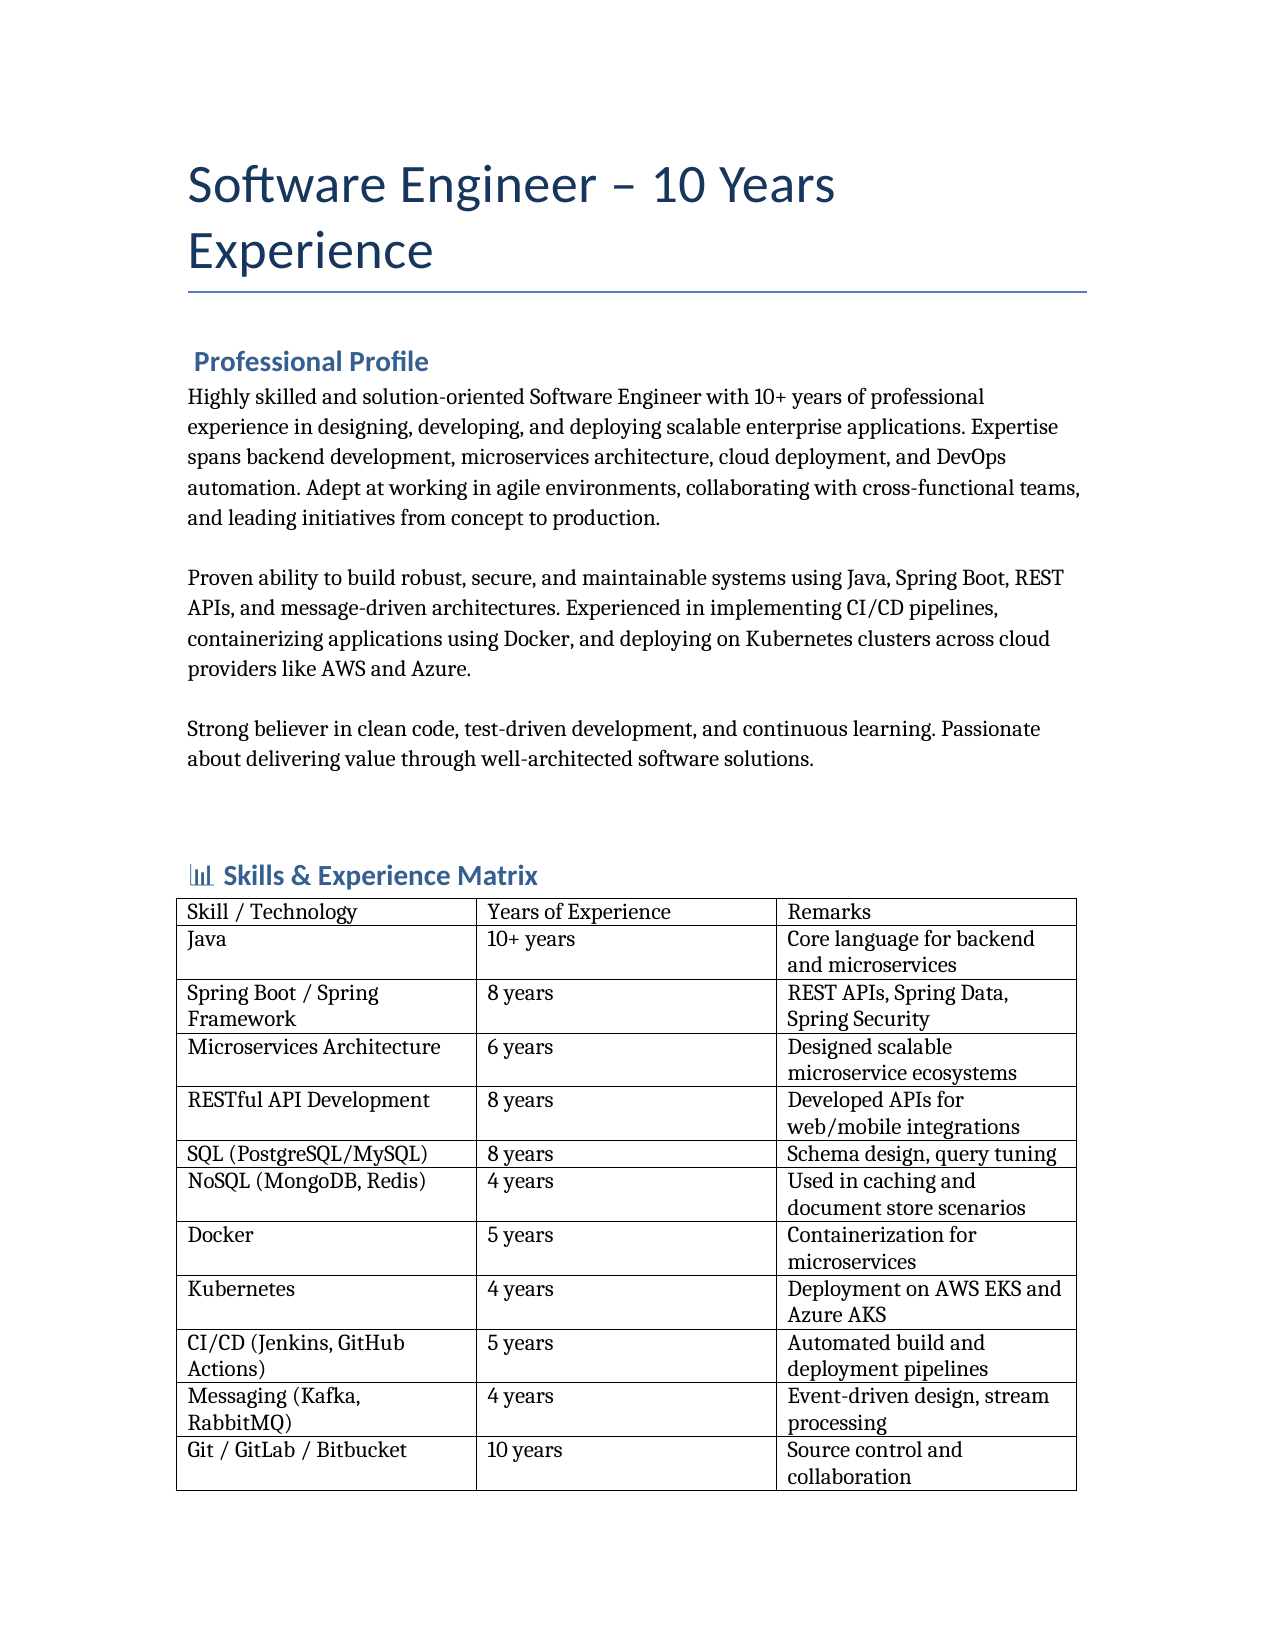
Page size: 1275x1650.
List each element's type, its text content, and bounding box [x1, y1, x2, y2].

subtitle 📊 Skills & Experience Matrix [187, 857, 1087, 892]
table_cell Docker [177, 1222, 476, 1275]
text Highly skilled and solution-oriented Software Engineer with 10+ years of professional experience in designing, developing, and deploying scalable enterprise applications. Expertise spans backend development, microservices architecture, cloud deployment, and DevOps automation. Adept at working in agile environments, collaborating with cross-functional teams, and leading initiatives from concept to production. Proven ability to build robust, secure, and maintainable systems using Java, Spring Boot, REST APIs, and message-driven architectures. Experienced in implementing CI/CD pipelines, containerizing applications using Docker, and deploying on Kubernetes clusters across cloud providers like AWS and Azure. Strong believer in clean code, test-driven development, and continuous learning. Passionate about delivering value through well-architected software solutions. [187, 384, 1087, 803]
table_cell 4 years [477, 1383, 776, 1436]
subtitle 🧑‍💻 Professional Profile [187, 343, 1087, 378]
table_cell SQL (PostgreSQL/MySQL) [177, 1141, 476, 1167]
table_cell 6 years [477, 1034, 776, 1086]
table_cell 5 years [477, 1222, 776, 1275]
table_cell Schema design, query tuning [777, 1141, 1076, 1167]
table_cell 4 years [477, 1168, 776, 1221]
table_cell Used in caching and document store scenarios [777, 1168, 1076, 1221]
table_cell CI/CD (Jenkins, GitHub Actions) [177, 1330, 476, 1382]
table_cell Kubernetes [177, 1276, 476, 1328]
table_cell Microservices Architecture [177, 1034, 476, 1086]
table_cell 10+ years [477, 926, 776, 979]
table_cell RESTful API Development [177, 1087, 476, 1140]
table_header Skill / Technology [177, 899, 476, 925]
table_cell Messaging (Kafka, RabbitMQ) [177, 1383, 476, 1436]
table_header Years of Experience [477, 899, 776, 925]
table_cell 8 years [477, 980, 776, 1032]
table_cell 8 years [477, 1087, 776, 1140]
table_cell REST APIs, Spring Data, Spring Security [777, 980, 1076, 1032]
table_cell NoSQL (MongoDB, Redis) [177, 1168, 476, 1221]
table_cell 8 years [477, 1141, 776, 1167]
table_cell Automated build and deployment pipelines [777, 1330, 1076, 1382]
table_cell Containerization for microservices [777, 1222, 1076, 1275]
table_cell Git / GitLab / Bitbucket [177, 1437, 476, 1490]
table_cell Developed APIs for web/mobile integrations [777, 1087, 1076, 1140]
table_cell Event-driven design, stream processing [777, 1383, 1076, 1436]
table_cell 4 years [477, 1276, 776, 1328]
title Software Engineer – 10 Years Experience [187, 150, 1087, 293]
table_cell Designed scalable microservice ecosystems [777, 1034, 1076, 1086]
table_cell 10 years [477, 1437, 776, 1490]
table_cell Java [177, 926, 476, 979]
table_cell 5 years [477, 1330, 776, 1382]
table_cell Core language for backend and microservices [777, 926, 1076, 979]
table_header Remarks [777, 899, 1076, 925]
table_cell Deployment on AWS EKS and Azure AKS [777, 1276, 1076, 1328]
table_cell Source control and collaboration [777, 1437, 1076, 1490]
table_cell Spring Boot / Spring Framework [177, 980, 476, 1032]
